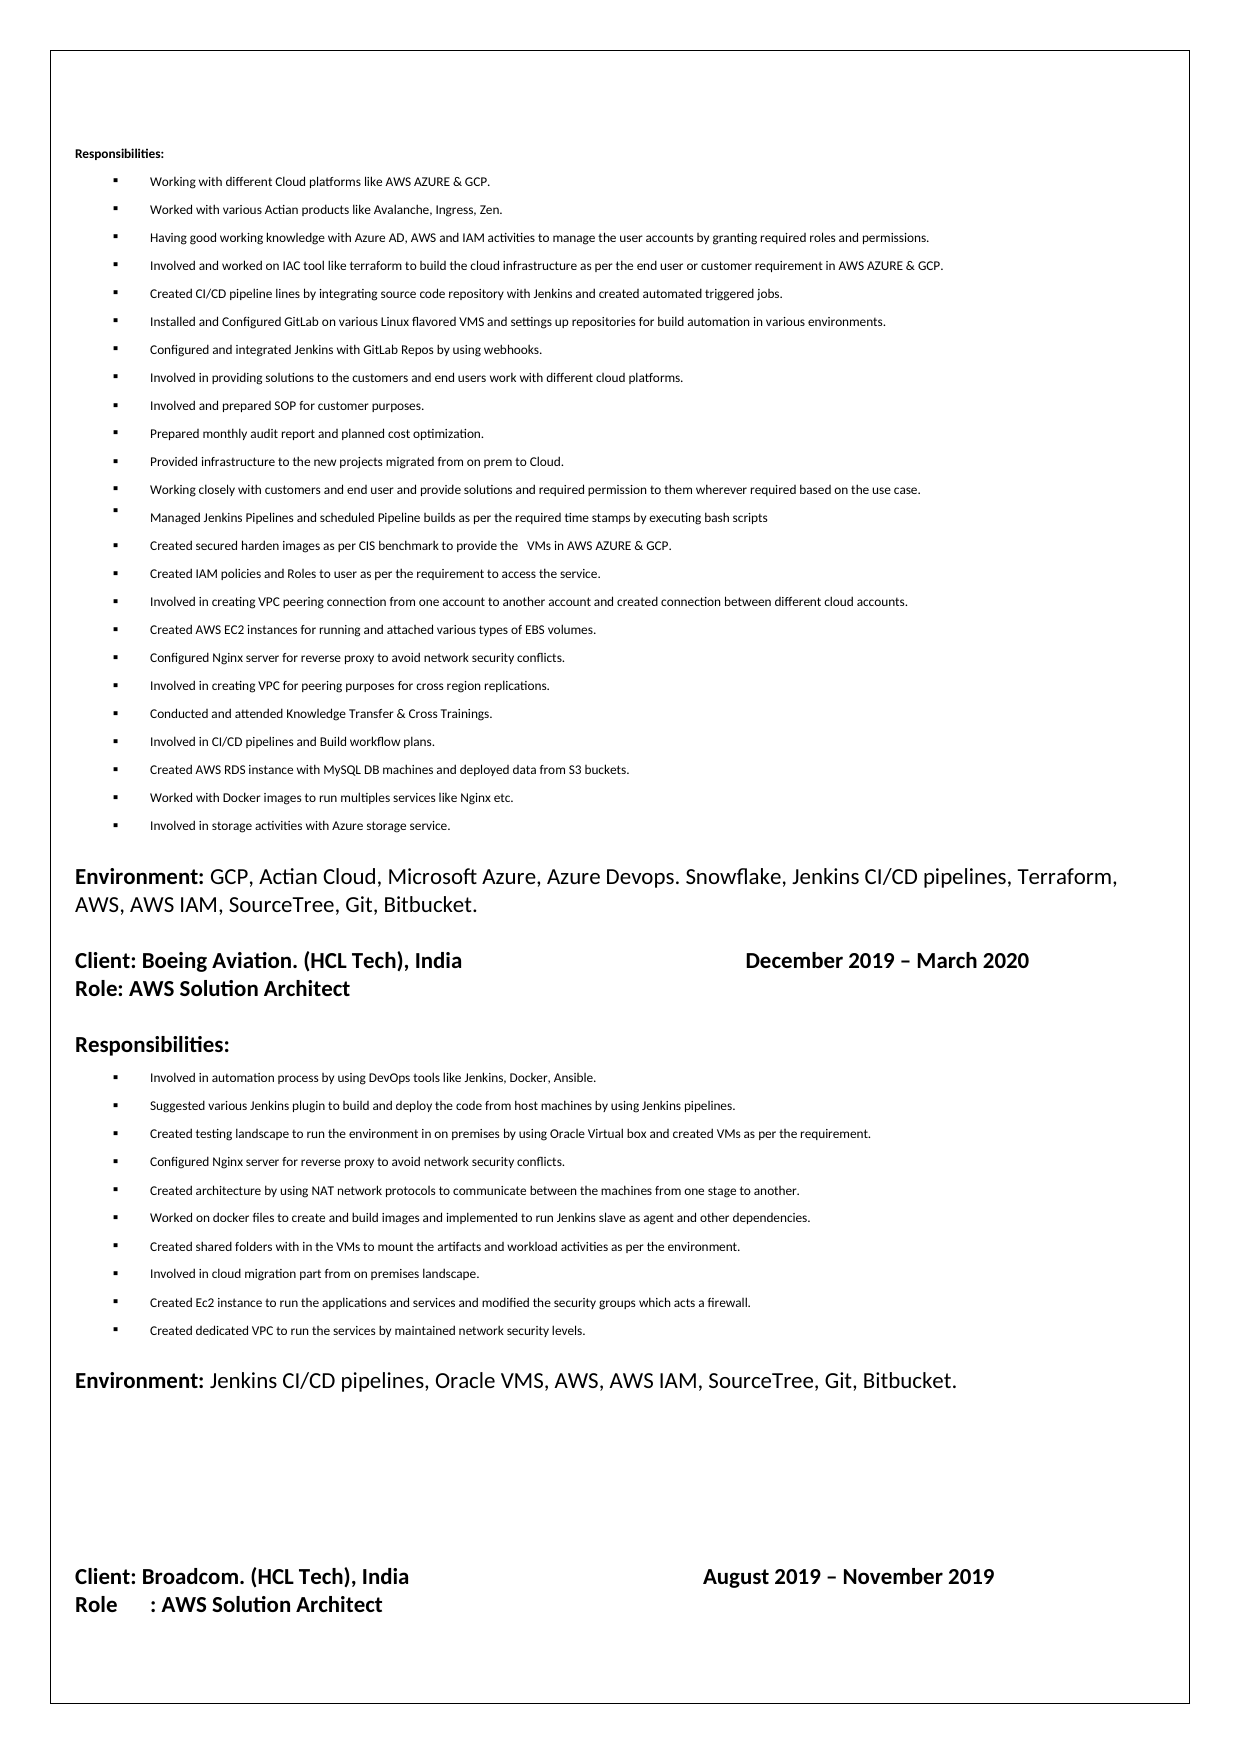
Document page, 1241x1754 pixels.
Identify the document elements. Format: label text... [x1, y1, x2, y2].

list Worked on docker files to create and build images and implemented to run Jenkins slave as agent and other dependencies. [112, 1198, 1081, 1226]
list Prepared monthly audit report and planned cost optimization. [112, 413, 1081, 442]
text Client: Boeing Aviation. (HCL Tech), India December 2019 – March 2020 [75, 946, 1165, 974]
text Environment: Jenkins CI/CD pipelines, Oracle VMS, AWS, AWS IAM, SourceTree, Git, Bitbucket. [75, 1366, 1165, 1394]
list Involved and worked on IAC tool like terraform to build the cloud infrastructure as per the end user or customer requirement in AWS AZURE & GCP. [112, 245, 1081, 273]
list Managed Jenkins Pipelines and scheduled Pipeline builds as per the required time stamps by executing bash scripts [112, 498, 1081, 526]
list Involved and prepared SOP for customer purposes. [112, 386, 1081, 413]
text Role : AWS Solution Architect [75, 1590, 1165, 1618]
list Configured and integrated Jenkins with GitLab Repos by using webhooks. [112, 329, 1081, 357]
list Created AWS EC2 instances for running and attached various types of EBS volumes. [112, 610, 1081, 638]
list Worked with various Actian products like Avalanche, Ingress, Zen. [112, 189, 1081, 217]
list Created Ec2 instance to run the applications and services and modified the security groups which acts a firewall. [112, 1282, 1081, 1310]
list Having good working knowledge with Azure AD, AWS and IAM activities to manage the user accounts by granting required roles and permissions. [112, 217, 1081, 245]
list Configured Nginx server for reverse proxy to avoid network security conflicts. [112, 638, 1081, 666]
text Responsibilities: [75, 1030, 1165, 1058]
list Created shared folders with in the VMs to mount the artifacts and workload activities as per the environment. [112, 1226, 1081, 1254]
list Suggested various Jenkins plugin to build and deploy the code from host machines by using Jenkins pipelines. [112, 1086, 1081, 1114]
list Created architecture by using NAT network protocols to communicate between the machines from one stage to another. [112, 1170, 1081, 1198]
list Working closely with customers and end user and provide solutions and required permission to them wherever required based on the use case. [112, 469, 1081, 498]
list Involved in CI/CD pipelines and Build workflow plans. [112, 722, 1081, 750]
list Created dedicated VPC to run the services by maintained network security levels. [112, 1310, 1081, 1338]
list Involved in creating VPC for peering purposes for cross region replications. [112, 666, 1081, 694]
text Client: Broadcom. (HCL Tech), India August 2019 – November 2019 [75, 1562, 1165, 1590]
text Role: AWS Solution Architect [75, 974, 1165, 1002]
list Created AWS RDS instance with MySQL DB machines and deployed data from S3 buckets. [112, 750, 1081, 778]
list Provided infrastructure to the new projects migrated from on prem to Cloud. [112, 442, 1081, 469]
list Working with different Cloud platforms like AWS AZURE & GCP. [112, 161, 1081, 189]
list Conducted and attended Knowledge Transfer & Cross Trainings. [112, 694, 1081, 722]
list Worked with Docker images to run multiples services like Nginx etc. [112, 778, 1081, 806]
list Involved in creating VPC peering connection from one account to another account and created connection between different cloud accounts. [112, 582, 1081, 610]
text Responsibilities: [75, 133, 1165, 161]
list Involved in storage activities with Azure storage service. [112, 806, 1081, 834]
list Configured Nginx server for reverse proxy to avoid network security conflicts. [112, 1142, 1081, 1170]
list Installed and Configured GitLab on various Linux flavored VMS and settings up repositories for build automation in various environments. [112, 301, 1081, 329]
text Environment: GCP, Actian Cloud, Microsoft Azure, Azure Devops. Snowflake, Jenkins CI/CD pipelines, Terraform, AWS, AWS IAM, SourceTree, Git, Bitbucket. [75, 862, 1165, 918]
list Created IAM policies and Roles to user as per the requirement to access the service. [112, 554, 1081, 582]
list Involved in providing solutions to the customers and end users work with different cloud platforms. [112, 357, 1081, 386]
list Created CI/CD pipeline lines by integrating source code repository with Jenkins and created automated triggered jobs. [112, 273, 1081, 301]
list Created testing landscape to run the environment in on premises by using Oracle Virtual box and created VMs as per the requirement. [112, 1114, 1081, 1142]
list Involved in cloud migration part from on premises landscape. [112, 1254, 1081, 1282]
list Involved in automation process by using DevOps tools like Jenkins, Docker, Ansible. [112, 1058, 1081, 1086]
list Created secured harden images as per CIS benchmark to provide the VMs in AWS AZURE & GCP. [112, 526, 1081, 554]
